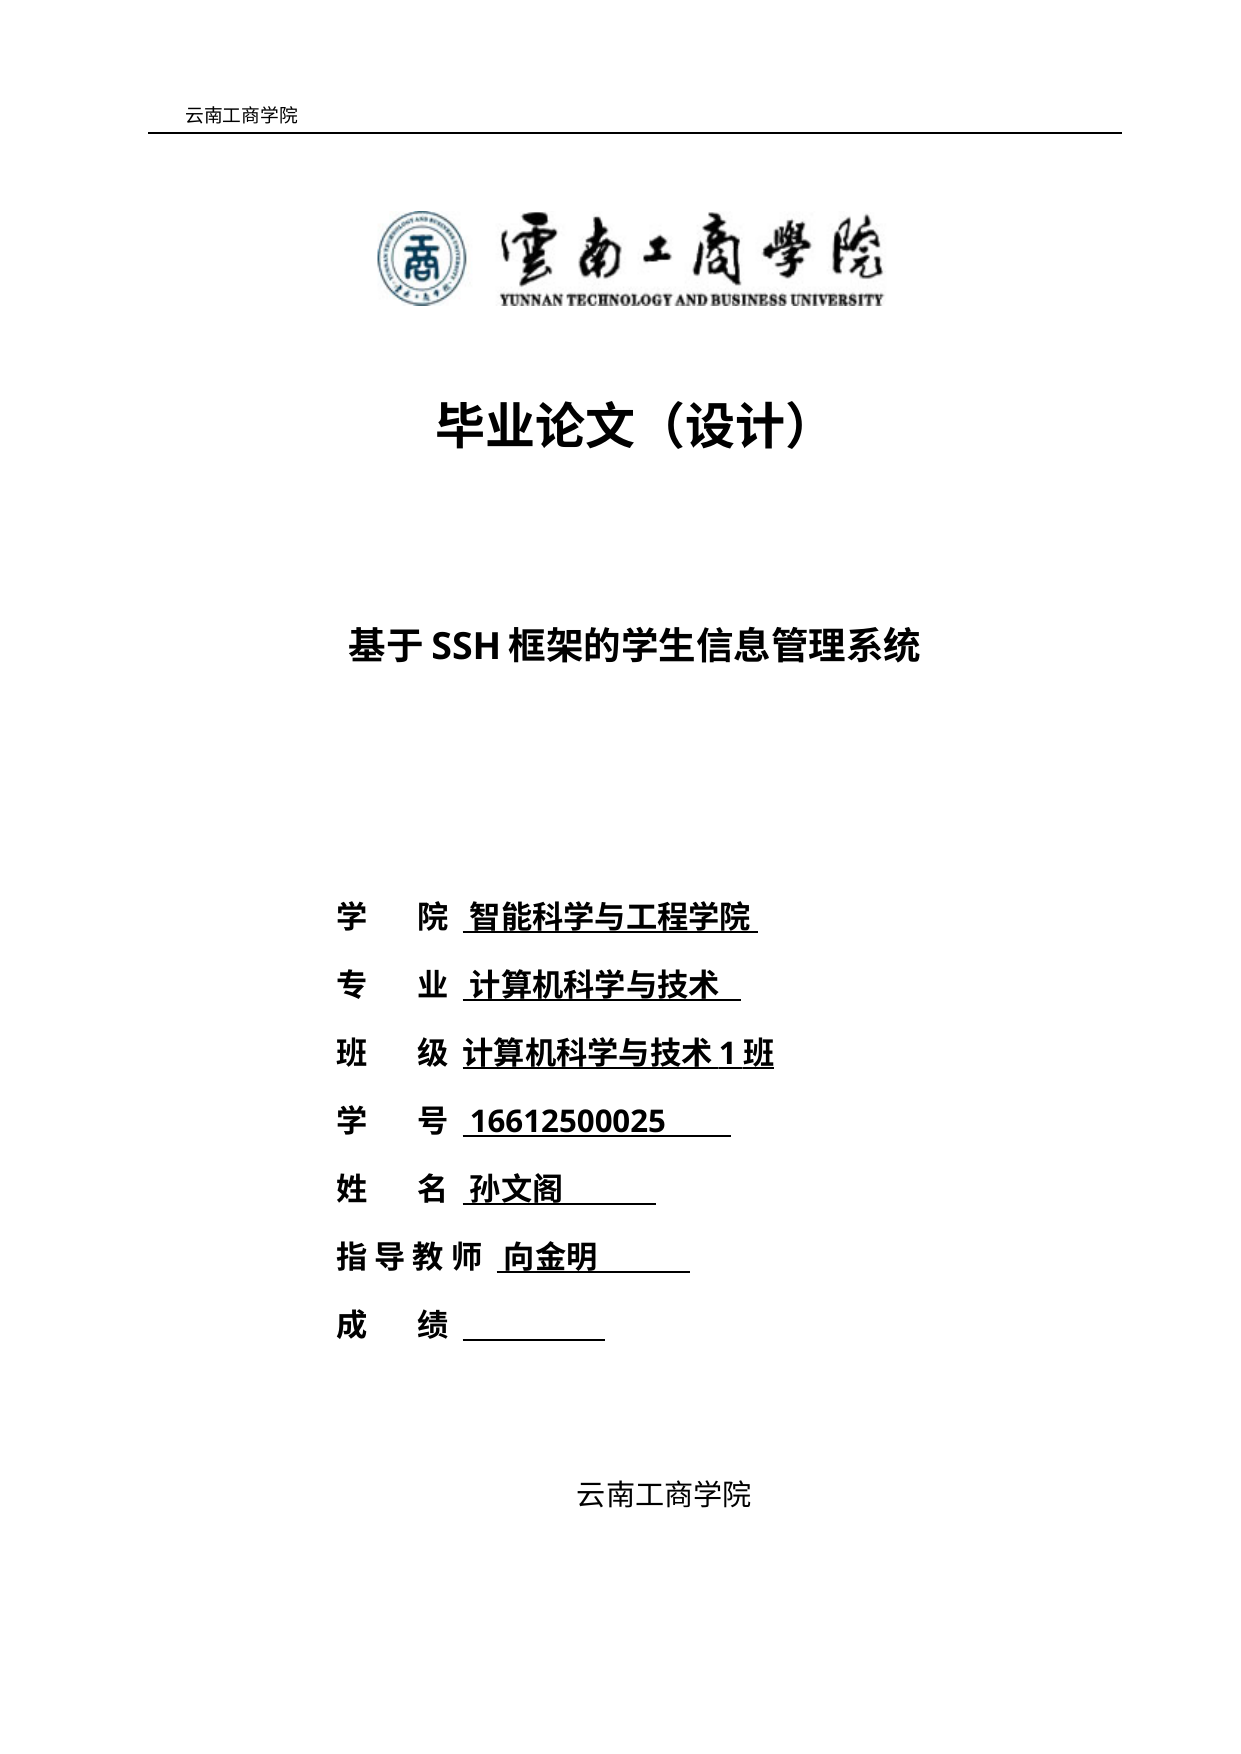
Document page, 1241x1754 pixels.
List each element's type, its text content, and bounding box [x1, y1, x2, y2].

text 班 级 计算机科学与技术1班 [148, 1017, 1122, 1085]
text 毕业论文（设计） [148, 372, 1122, 473]
text 学 院 智能科学与工程学院 [148, 881, 1122, 949]
text 专 业 计算机科学与技术 [148, 949, 1122, 1017]
picture [366, 211, 895, 306]
text 云南工商学院 [148, 1458, 1122, 1526]
text 基于SSH框架的学生信息管理系统 [148, 609, 1122, 677]
text 指 导 教 师 向金明 [148, 1221, 1122, 1288]
text 成 绩 [148, 1288, 1122, 1356]
text 学 号 16612500025 [148, 1085, 1122, 1153]
text 姓 名 孙文阁 [148, 1153, 1122, 1221]
